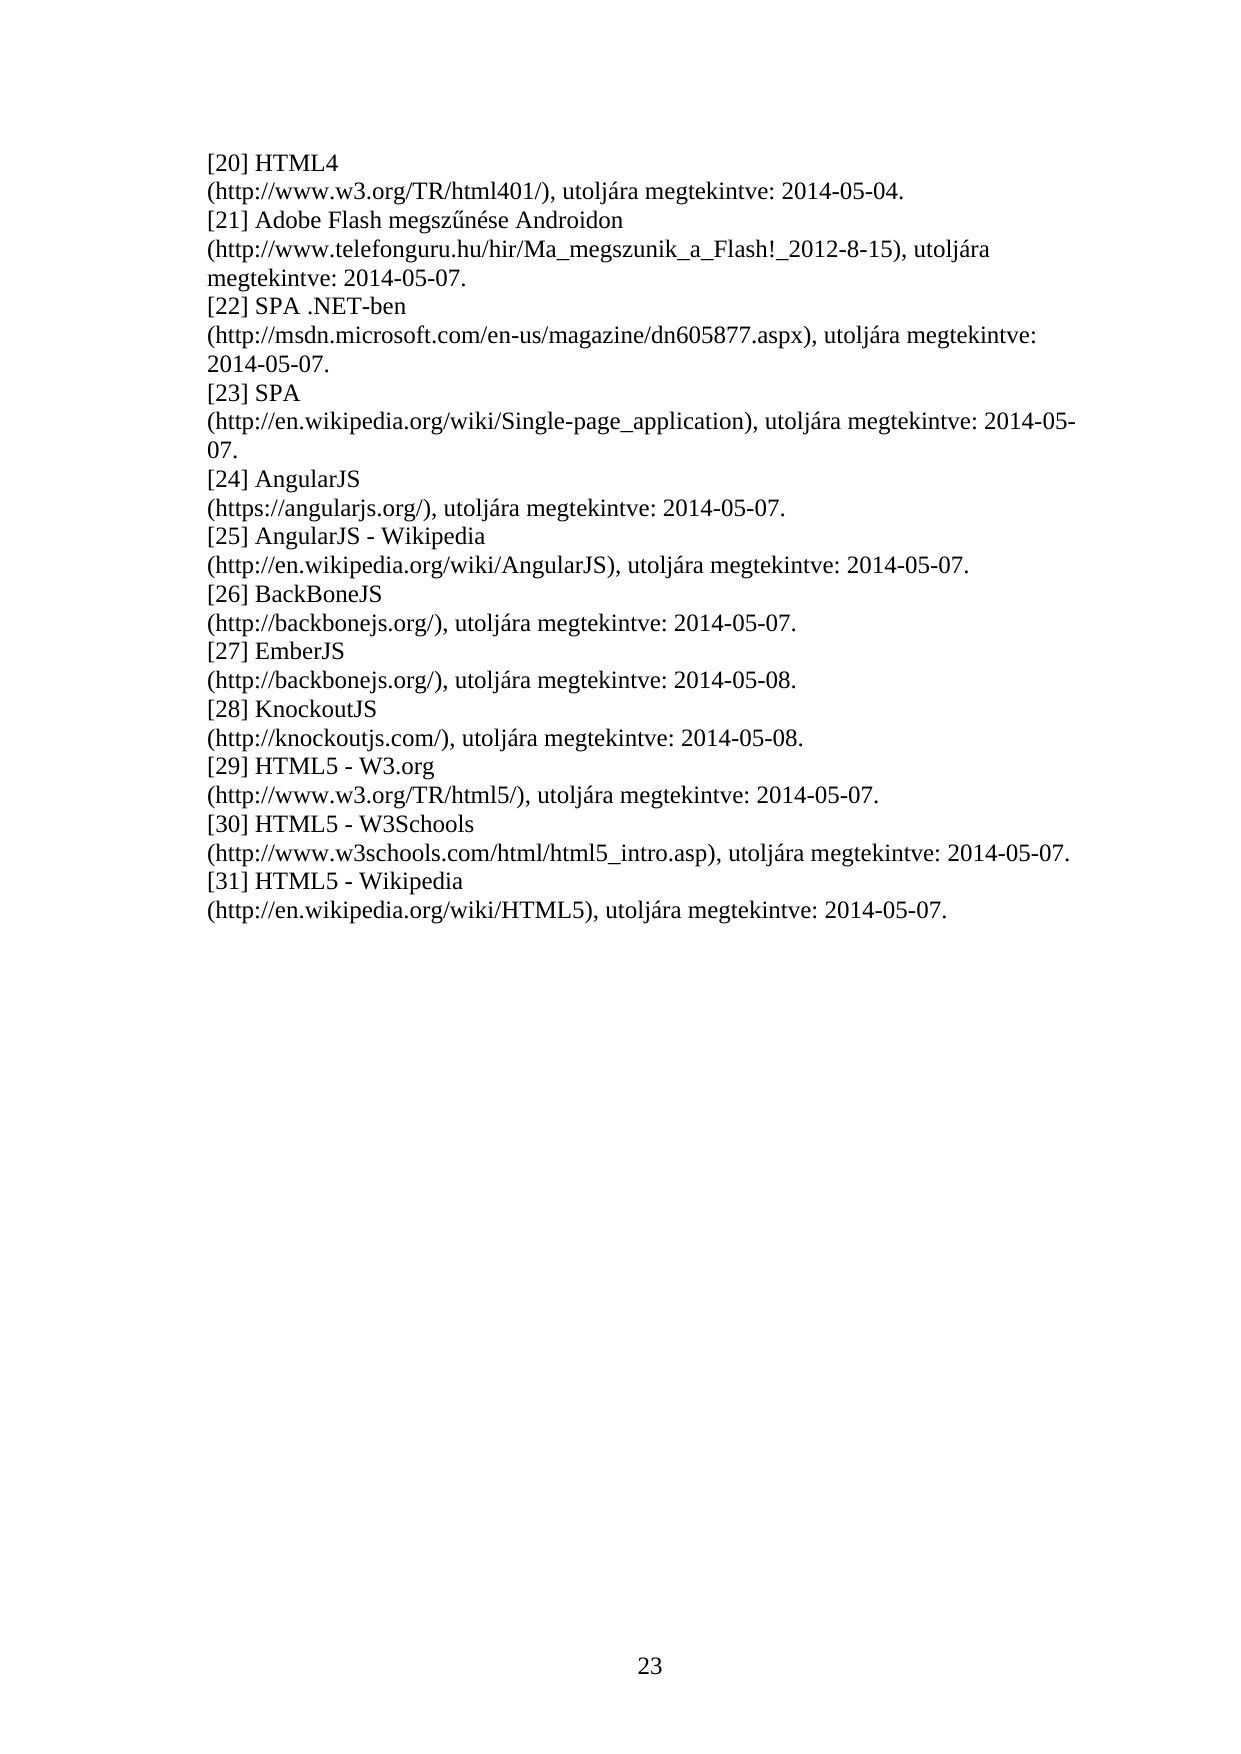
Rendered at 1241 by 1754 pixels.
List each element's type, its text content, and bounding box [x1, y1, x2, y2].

text [31] HTML5 - Wikipedia (http://en.wikipedia.org/wiki/HTML5), utoljára megtekintve: 2014-05-07. [207, 866, 1092, 924]
text [30] HTML5 - W3Schools (http://www.w3schools.com/html/html5_intro.asp), utoljára megtekintve: 2014-05-07. [207, 809, 1092, 866]
text [23] SPA (http://en.wikipedia.org/wiki/Single-page_application), utoljára megtekintve: 2014-05-07. [207, 378, 1092, 464]
text [29] HTML5 - W3.org (http://www.w3.org/TR/html5/), utoljára megtekintve: 2014-05-07. [207, 751, 1092, 809]
text [22] SPA .NET-ben (http://msdn.microsoft.com/en-us/magazine/dn605877.aspx), utoljára megtekintve: 2014-05-07. [207, 291, 1092, 378]
text [21] Adobe Flash megszűnése Androidon (http://www.telefonguru.hu/hir/Ma_megszunik_a_Flash!_2012-8-15), utoljára megtekintve: 2014-05-07. [207, 205, 1092, 291]
text [27] EmberJS (http://backbonejs.org/), utoljára megtekintve: 2014-05-08. [207, 636, 1092, 694]
text [20] HTML4 (http://www.w3.org/TR/html401/), utoljára megtekintve: 2014-05-04. [207, 148, 1092, 205]
text [28] KnockoutJS (http://knockoutjs.com/), utoljára megtekintve: 2014-05-08. [207, 694, 1092, 751]
text [24] AngularJS (https://angularjs.org/), utoljára megtekintve: 2014-05-07. [207, 464, 1092, 521]
text [26] BackBoneJS (http://backbonejs.org/), utoljára megtekintve: 2014-05-07. [207, 579, 1092, 636]
text [25] AngularJS - Wikipedia (http://en.wikipedia.org/wiki/AngularJS), utoljára megtekintve: 2014-05-07. [207, 521, 1092, 579]
